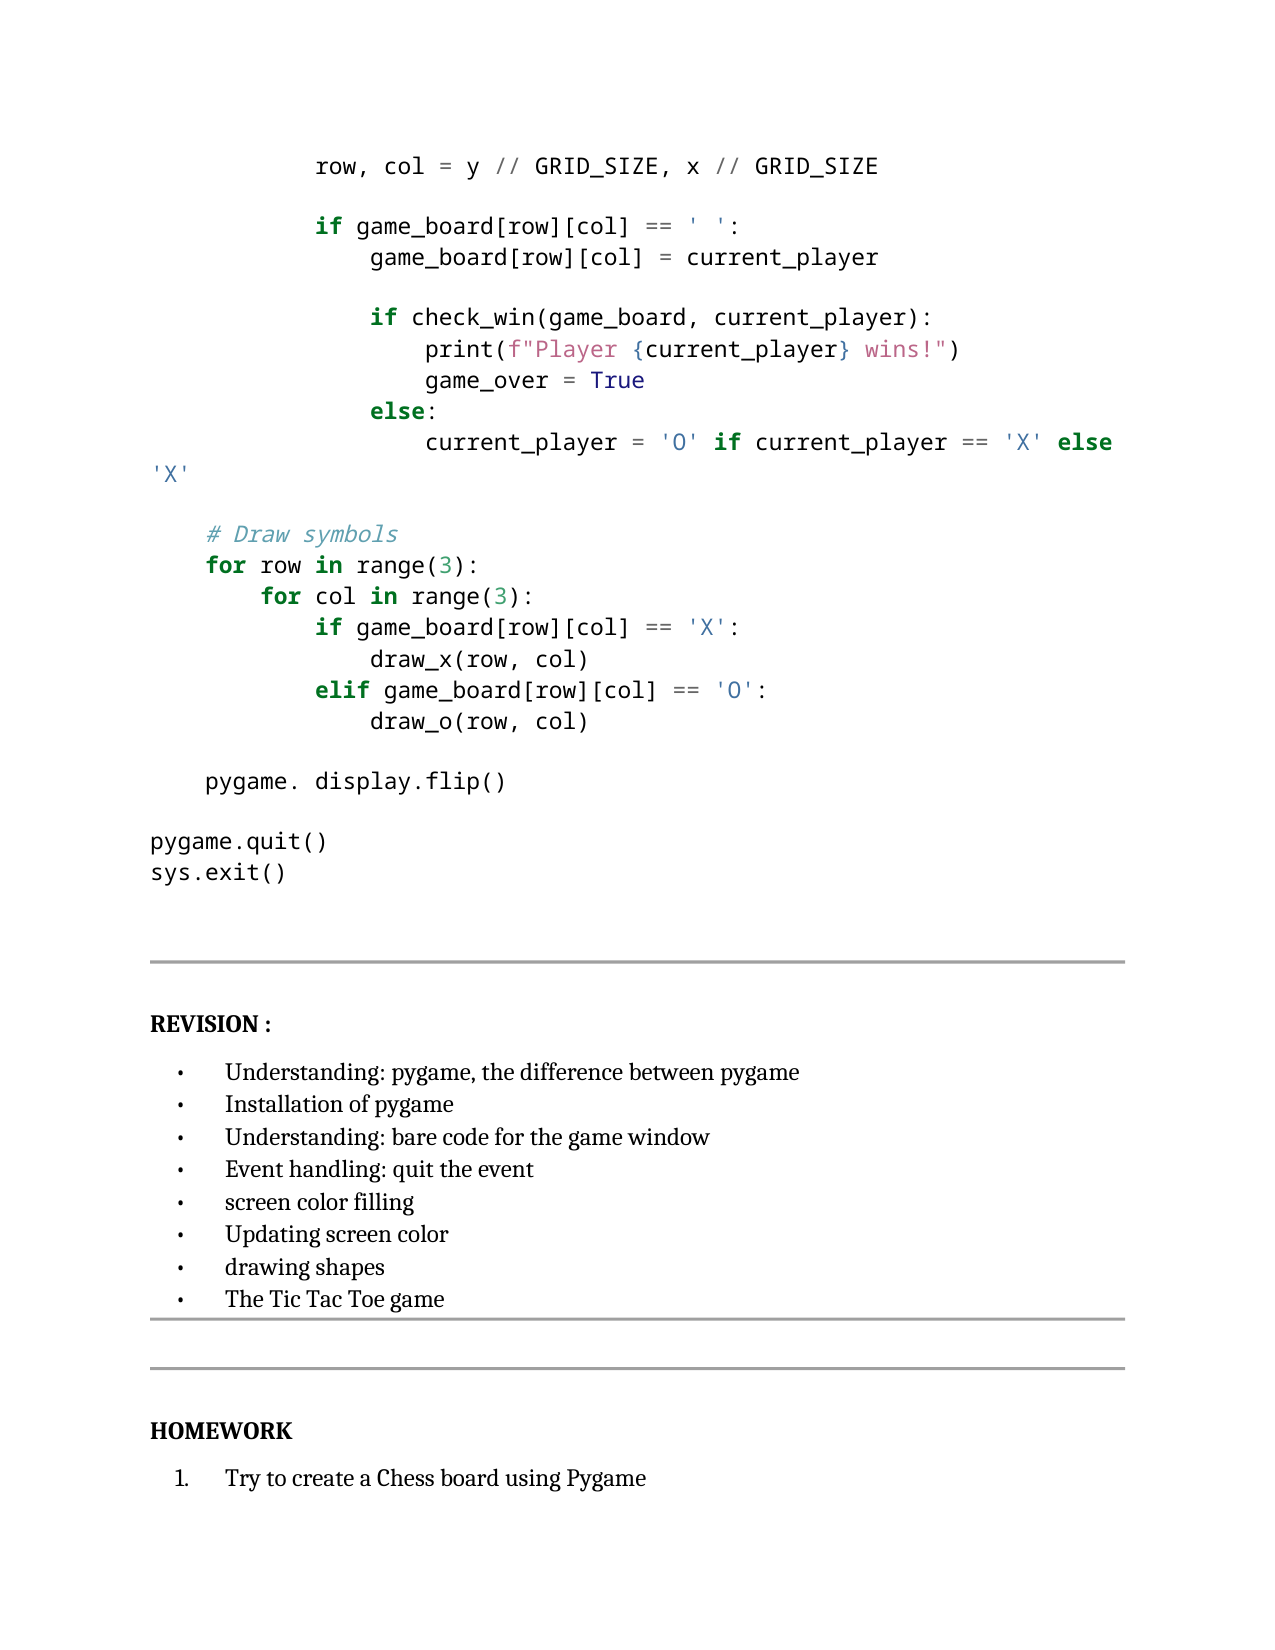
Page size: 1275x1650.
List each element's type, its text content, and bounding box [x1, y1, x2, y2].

list The Tic Tac Toe game [175, 1285, 1125, 1314]
list Installation of pygame [175, 1090, 1125, 1119]
text HOMEWORK [150, 1417, 1125, 1445]
list Try to create a Chess board using Pygame [175, 1464, 1125, 1493]
list Understanding: bare code for the game window [175, 1122, 1125, 1151]
list Updating screen color [175, 1220, 1125, 1249]
list screen color filling [175, 1187, 1125, 1216]
list Event handling: quit the event [175, 1155, 1125, 1184]
text REVISION : [150, 1010, 1125, 1039]
list Understanding: pygame, the difference between pygame [175, 1057, 1125, 1086]
list drawing shapes [175, 1252, 1125, 1281]
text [150, 150, 1125, 887]
